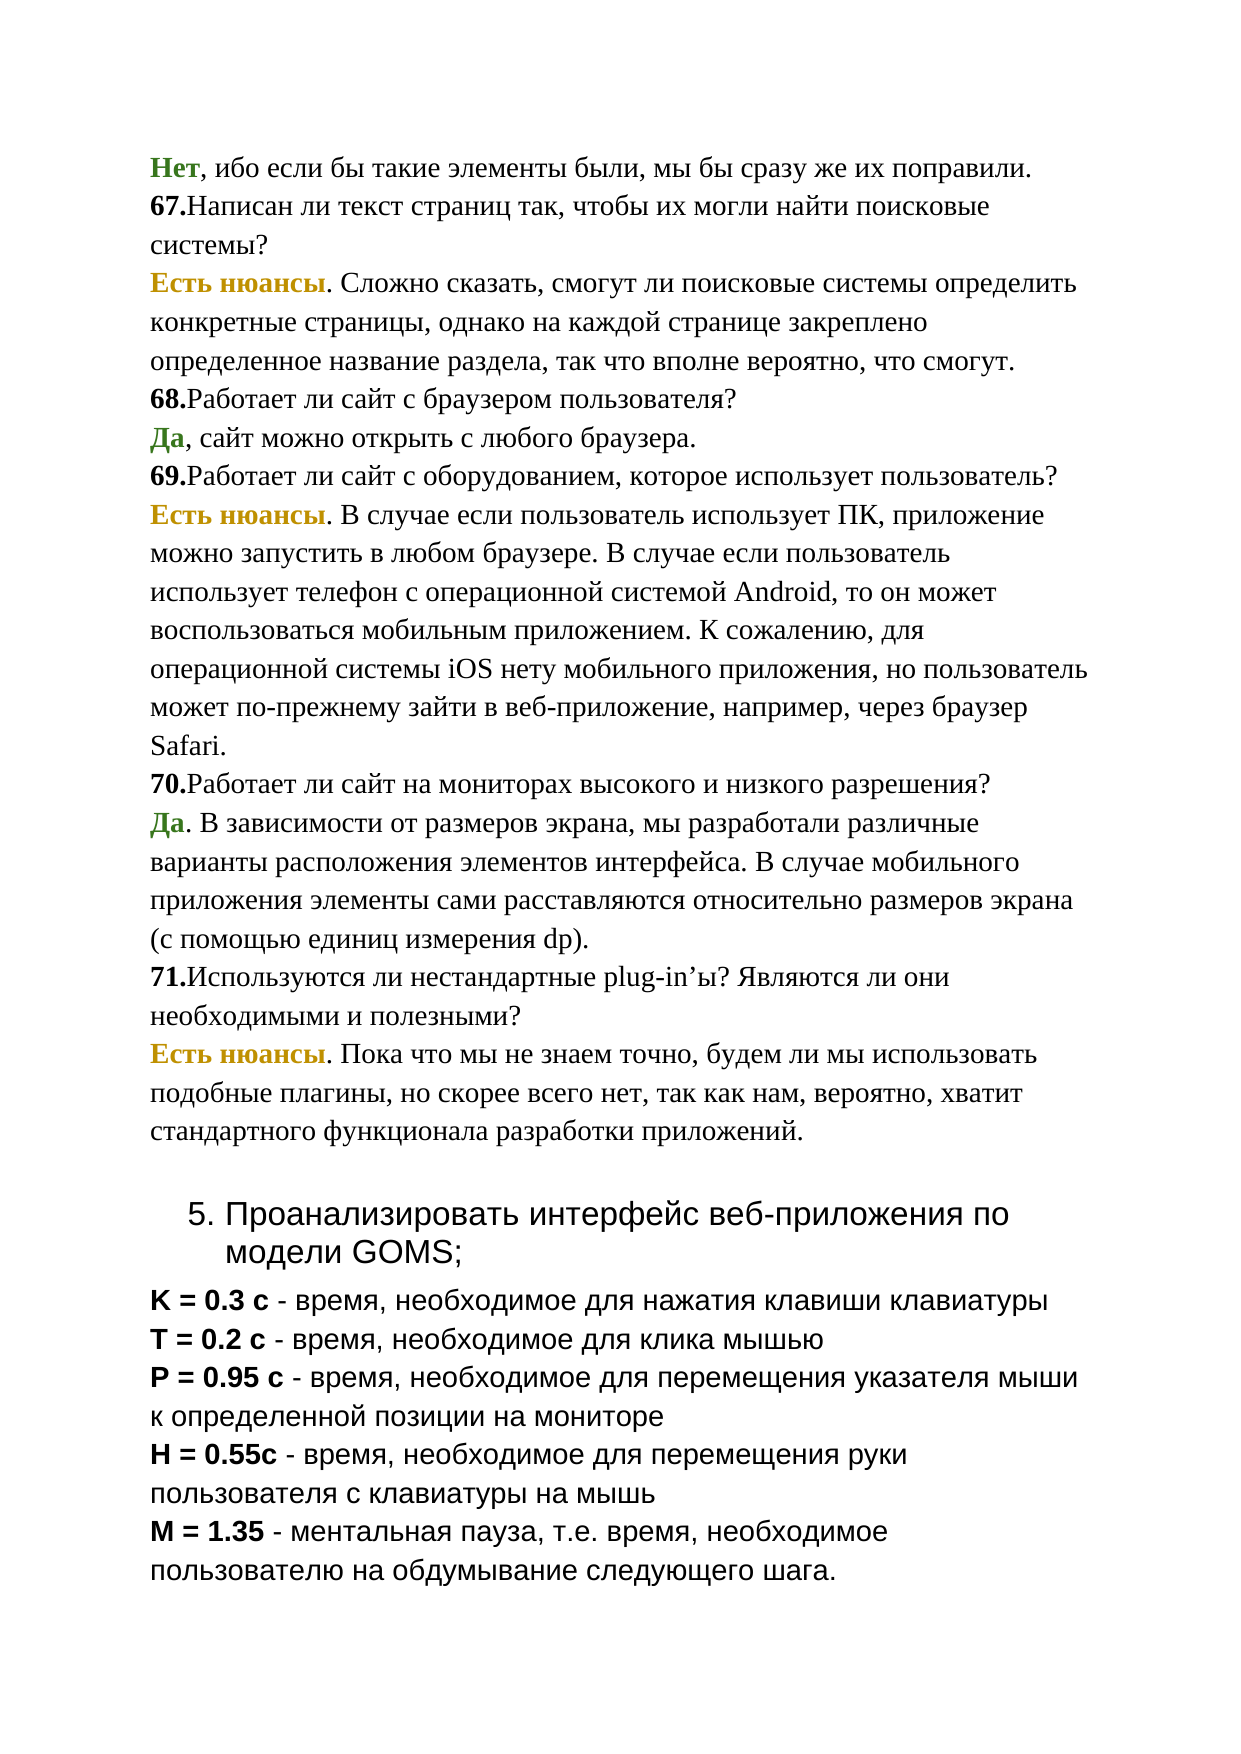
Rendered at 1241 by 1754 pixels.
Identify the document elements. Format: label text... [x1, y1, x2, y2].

text P = 0.95 с - время, необходимое для перемещения указателя мыши к определенной позиции на мониторе [150, 1360, 1090, 1432]
text 69.Работает ли сайт с оборудованием, которое использует пользователь? [150, 458, 1090, 492]
text H = 0.55с - время, необходимое для перемещения руки пользователя с клавиатуры на мышь [150, 1437, 1090, 1509]
text Да, сайт можно открыть с любого браузера. [150, 420, 1090, 453]
text T = 0.2 c - время, необходимое для клика мышью [150, 1322, 1090, 1355]
text 71.Используются ли нестандартные plug-in’ы? Являются ли они необходимыми и полезными? [150, 959, 1090, 1031]
text 67.Написан ли текст страниц так, чтобы их могли найти поисковые системы? [150, 188, 1090, 261]
text Есть нюансы. Сложно сказать, смогут ли поисковые системы определить конкретные страницы, однако на каждой странице закреплено определенное название раздела, так что вполне вероятно, что смогут. [150, 266, 1090, 376]
text Да. В зависимости от размеров экрана, мы разработали различные варианты расположения элементов интерфейса. В случае мобильного приложения элементы сами расставляются относительно размеров экрана (с помощью единиц измерения dp). [150, 805, 1090, 954]
subtitle Проанализировать интерфейс веб-приложения по модели GOMS; [187, 1194, 1090, 1271]
text Есть нюансы. В случае если пользователь использует ПК, приложение можно запустить в любом браузере. В случае если пользователь использует телефон с операционной системой Android, то он может воспользоваться мобильным приложением. К сожалению, для операционной системы iOS нету мобильного приложения, но пользователь может по-прежнему зайти в веб-приложение, например, через браузер Safari. [150, 497, 1090, 762]
text Есть нюансы. Пока что мы не знаем точно, будем ли мы использовать подобные плагины, но скорее всего нет, так как нам, вероятно, хватит стандартного функционала разработки приложений. [150, 1036, 1090, 1147]
text 68.Работает ли сайт с браузером пользователя? [150, 381, 1090, 415]
text 70.Работает ли сайт на мониторах высокого и низкого разрешения? [150, 767, 1090, 800]
text M = 1.35 - ментальная пауза, т.е. время, необходимое пользователю на обдумывание следующего шага. [150, 1514, 1090, 1586]
text K = 0.3 c - время, необходимое для нажатия клавиши клавиатуры [150, 1283, 1090, 1317]
text Нет, ибо если бы такие элементы были, мы бы сразу же их поправили. [150, 150, 1090, 183]
